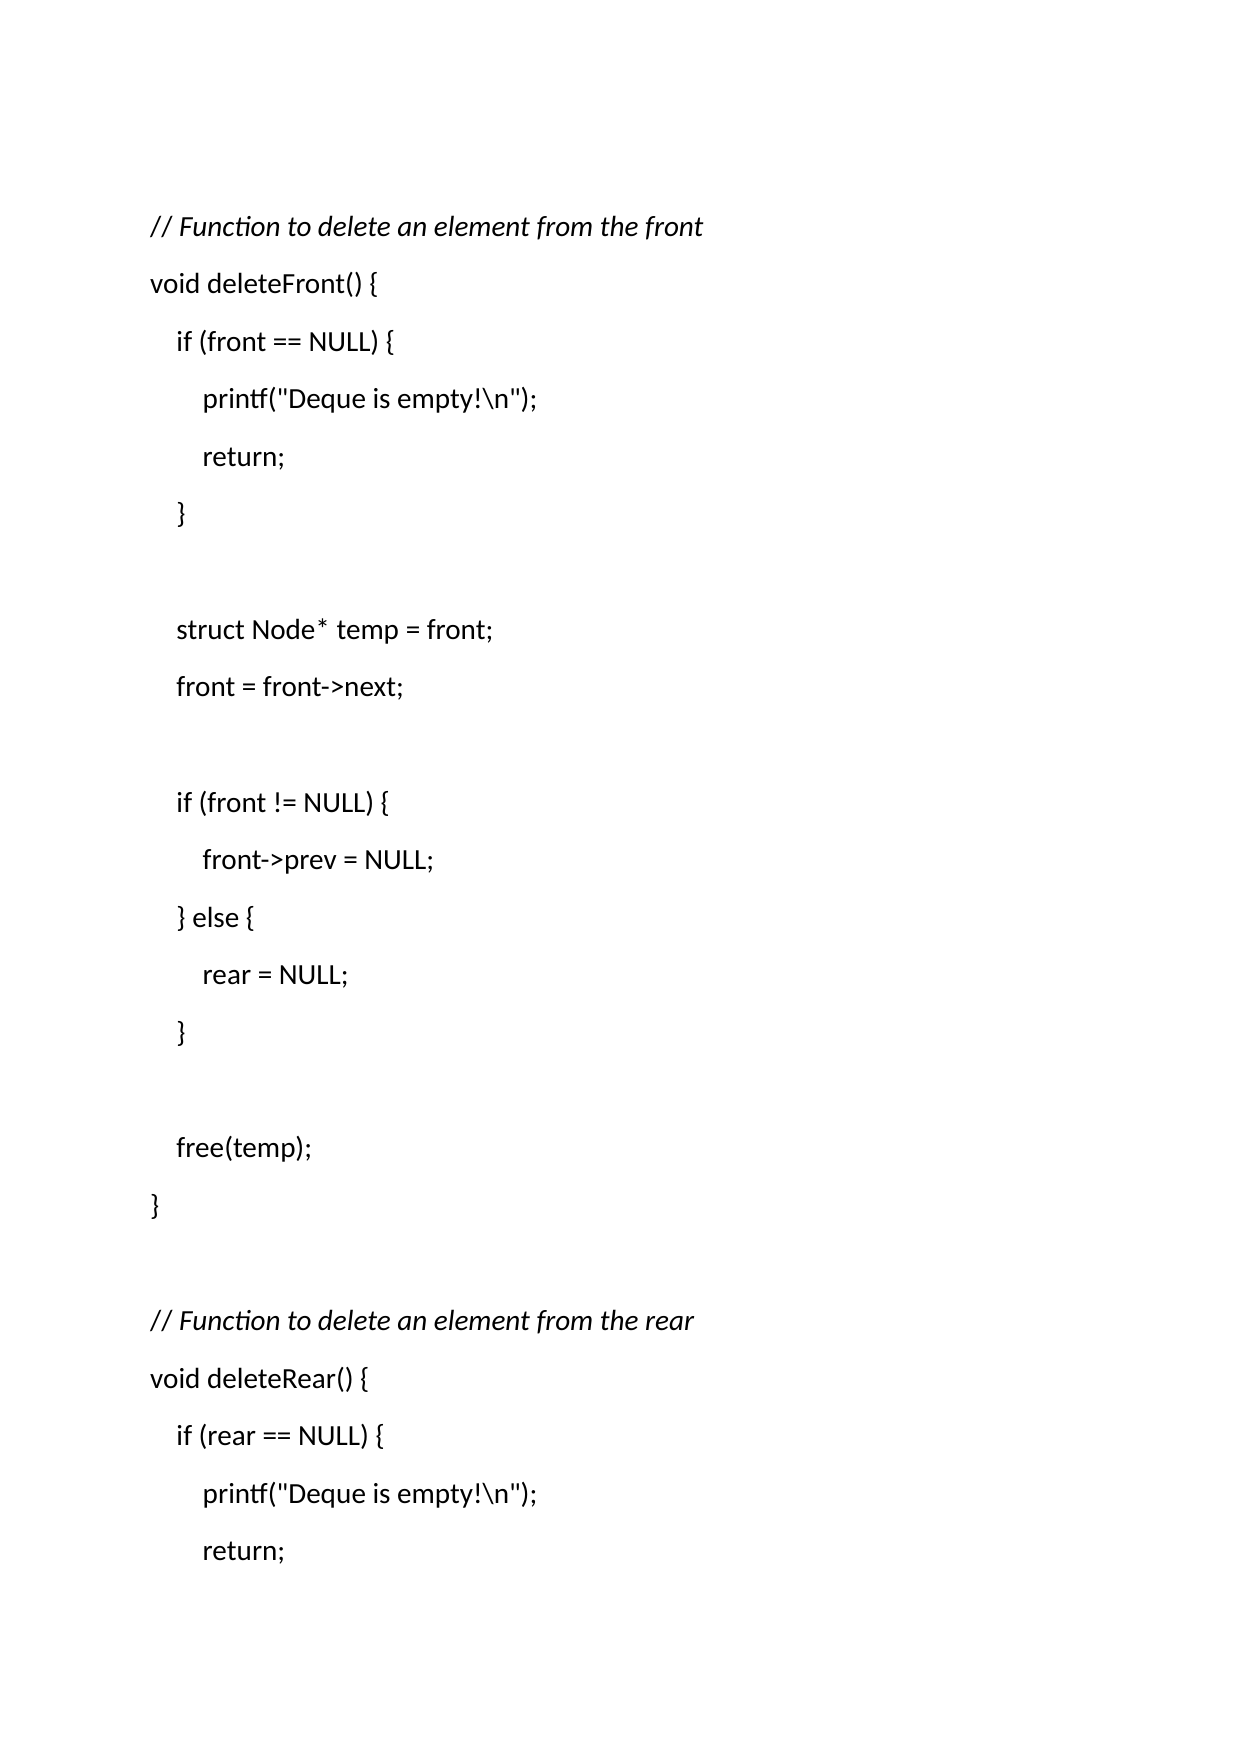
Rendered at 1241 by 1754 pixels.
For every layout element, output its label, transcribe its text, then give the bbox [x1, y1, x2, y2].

text // Function to delete an element from the rear [150, 1302, 1090, 1338]
text return; [150, 1532, 1090, 1568]
text } [150, 1187, 1090, 1222]
text printf("Deque is empty!\n"); [150, 380, 1090, 416]
text rear = NULL; [150, 956, 1090, 992]
text if (front != NULL) { [150, 784, 1090, 819]
text if (front == NULL) { [150, 323, 1090, 358]
text struct Node* temp = front; [150, 611, 1090, 646]
text void deleteFront() { [150, 265, 1090, 301]
text if (rear == NULL) { [150, 1417, 1090, 1453]
text printf("Deque is empty!\n"); [150, 1475, 1090, 1511]
text // Function to delete an element from the front [150, 208, 1090, 243]
text return; [150, 438, 1090, 474]
text } [150, 496, 1090, 531]
text void deleteRear() { [150, 1360, 1090, 1395]
text free(temp); [150, 1129, 1090, 1165]
text front->prev = NULL; [150, 841, 1090, 877]
text } [150, 1014, 1090, 1050]
text front = front->next; [150, 668, 1090, 704]
text } else { [150, 899, 1090, 934]
